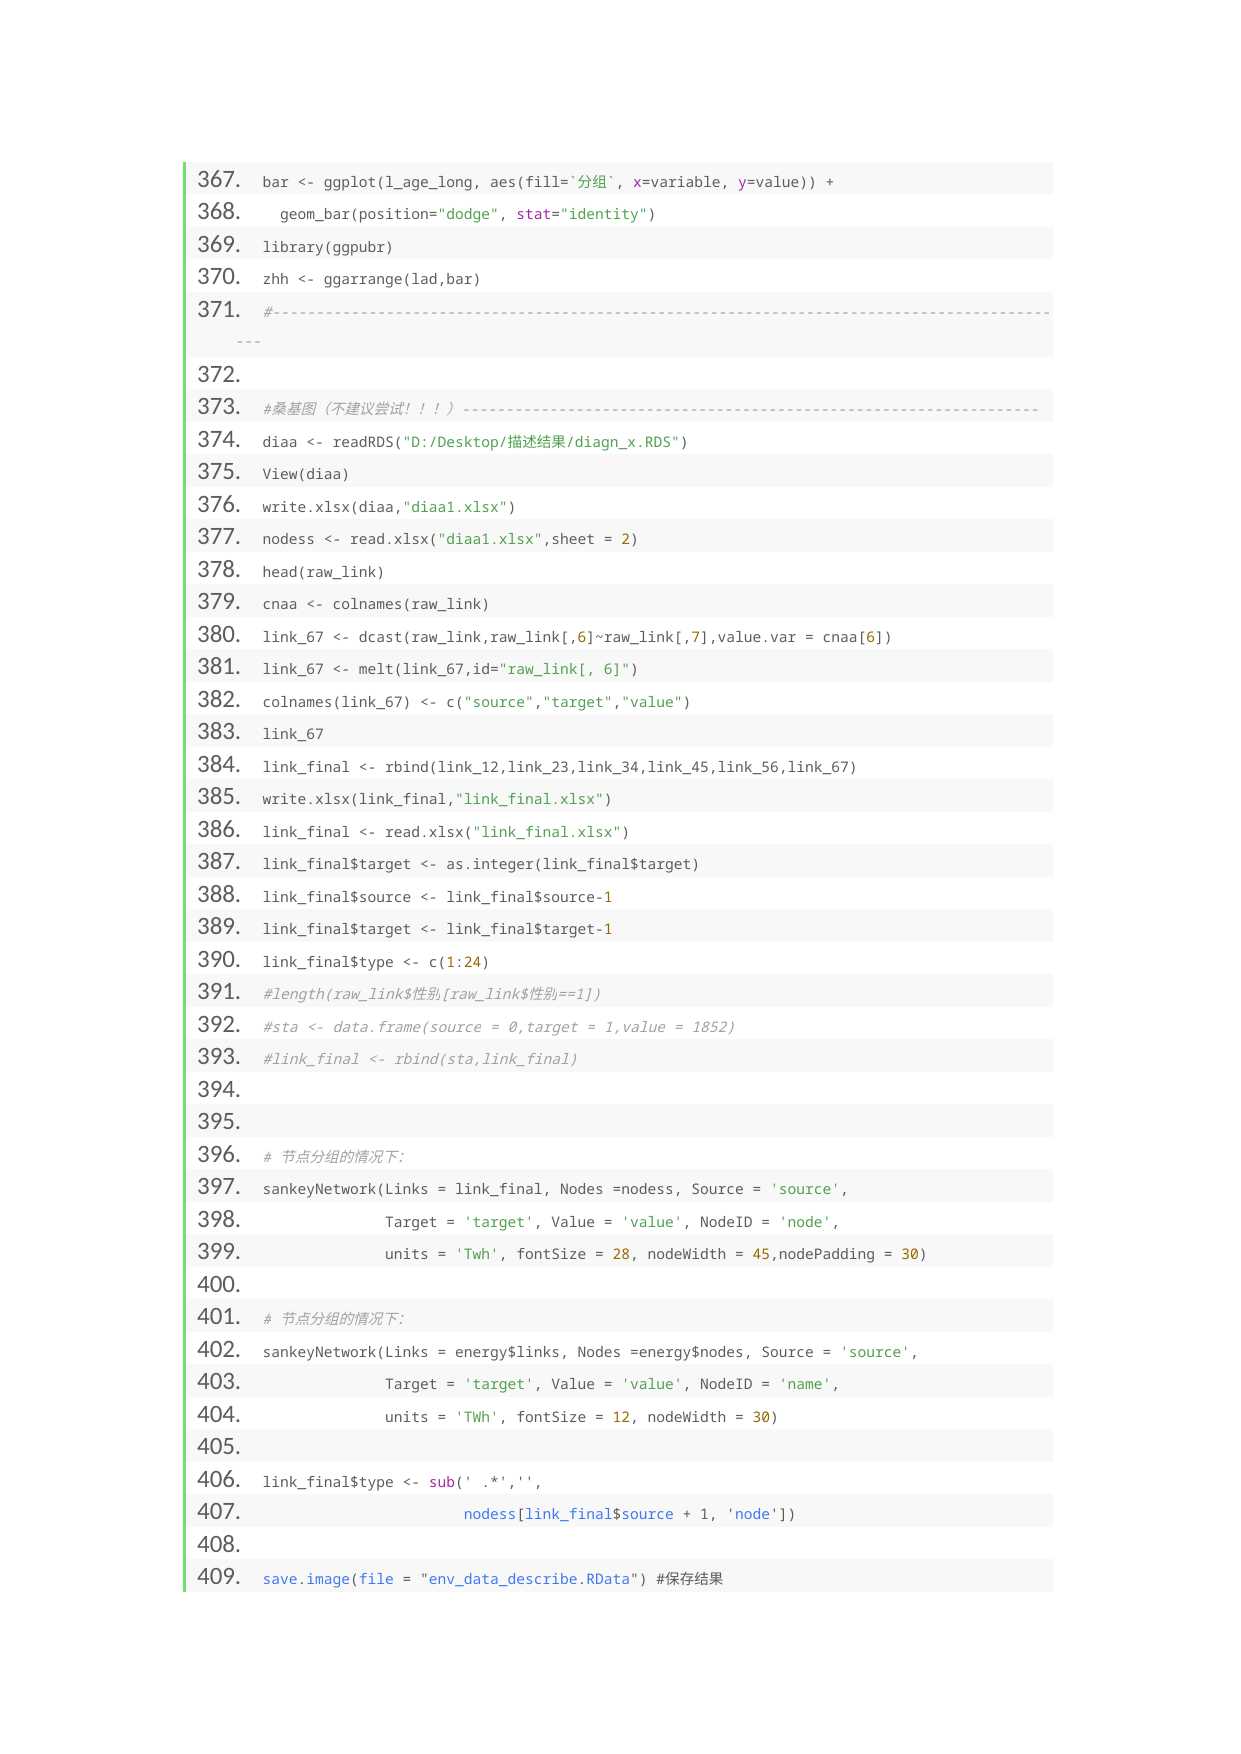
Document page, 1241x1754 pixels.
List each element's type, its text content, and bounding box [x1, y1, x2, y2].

list head(raw_link) [186, 552, 1053, 584]
list #-------------------------------------------------------------------------------------------- [186, 292, 1053, 357]
list link_final$source <- link_final$source-1 [186, 877, 1053, 909]
list sankeyNetwork(Links = energy$links, Nodes =energy$nodes, Source = 'source', [186, 1332, 1053, 1364]
list save.image(file = "env_data_describe.RData") #保存结果 [186, 1559, 1053, 1592]
list colnames(link_67) <- c("source","target","value") [186, 682, 1053, 714]
list #桑基图（不建议尝试！！！）------------------------------------------------------------------ [186, 389, 1053, 422]
list # 节点分组的情况下： [186, 1137, 1053, 1169]
list Target = 'target', Value = 'value', NodeID = 'name', [186, 1364, 1053, 1397]
list write.xlsx(diaa,"diaa1.xlsx") [186, 487, 1053, 519]
list #sta <- data.frame(source = 0,target = 1,value = 1852) [186, 1007, 1053, 1039]
list nodess[link_final$source + 1, 'node']) [186, 1494, 1053, 1527]
list diaa <- readRDS("D:/Desktop/描述结果/diagn_x.RDS") [186, 422, 1053, 454]
list #link_final <- rbind(sta,link_final) [186, 1039, 1053, 1072]
list link_67 <- dcast(raw_link,raw_link[,6]~raw_link[,7],value.var = cnaa[6]) [186, 617, 1053, 649]
list units = 'Twh', fontSize = 28, nodeWidth = 45,nodePadding = 30) [186, 1234, 1053, 1267]
list link_final <- read.xlsx("link_final.xlsx") [186, 812, 1053, 844]
list Target = 'target', Value = 'value', NodeID = 'node', [186, 1202, 1053, 1234]
list zhh <- ggarrange(lad,bar) [186, 259, 1053, 292]
list link_final <- rbind(link_12,link_23,link_34,link_45,link_56,link_67) [186, 747, 1053, 779]
list #length(raw_link$性别[raw_link$性别==1]) [186, 974, 1053, 1007]
list units = 'TWh', fontSize = 12, nodeWidth = 30) [186, 1397, 1053, 1429]
list link_67 <- melt(link_67,id="raw_link[, 6]") [186, 649, 1053, 682]
list sankeyNetwork(Links = link_final, Nodes =nodess, Source = 'source', [186, 1169, 1053, 1202]
list bar <- ggplot(l_age_long, aes(fill=`分组`, x=variable, y=value)) + [186, 162, 1053, 194]
list library(ggpubr) [186, 227, 1053, 259]
list cnaa <- colnames(raw_link) [186, 584, 1053, 617]
list nodess <- read.xlsx("diaa1.xlsx",sheet = 2) [186, 519, 1053, 552]
list View(diaa) [186, 454, 1053, 487]
list link_67 [186, 714, 1053, 747]
list geom_bar(position="dodge", stat="identity") [186, 194, 1053, 227]
list # 节点分组的情况下： [186, 1299, 1053, 1332]
list link_final$type <- c(1:24) [186, 942, 1053, 974]
list link_final$type <- sub(' .*','', [186, 1462, 1053, 1494]
list link_final$target <- link_final$target-1 [186, 909, 1053, 942]
list write.xlsx(link_final,"link_final.xlsx") [186, 779, 1053, 812]
list link_final$target <- as.integer(link_final$target) [186, 844, 1053, 877]
